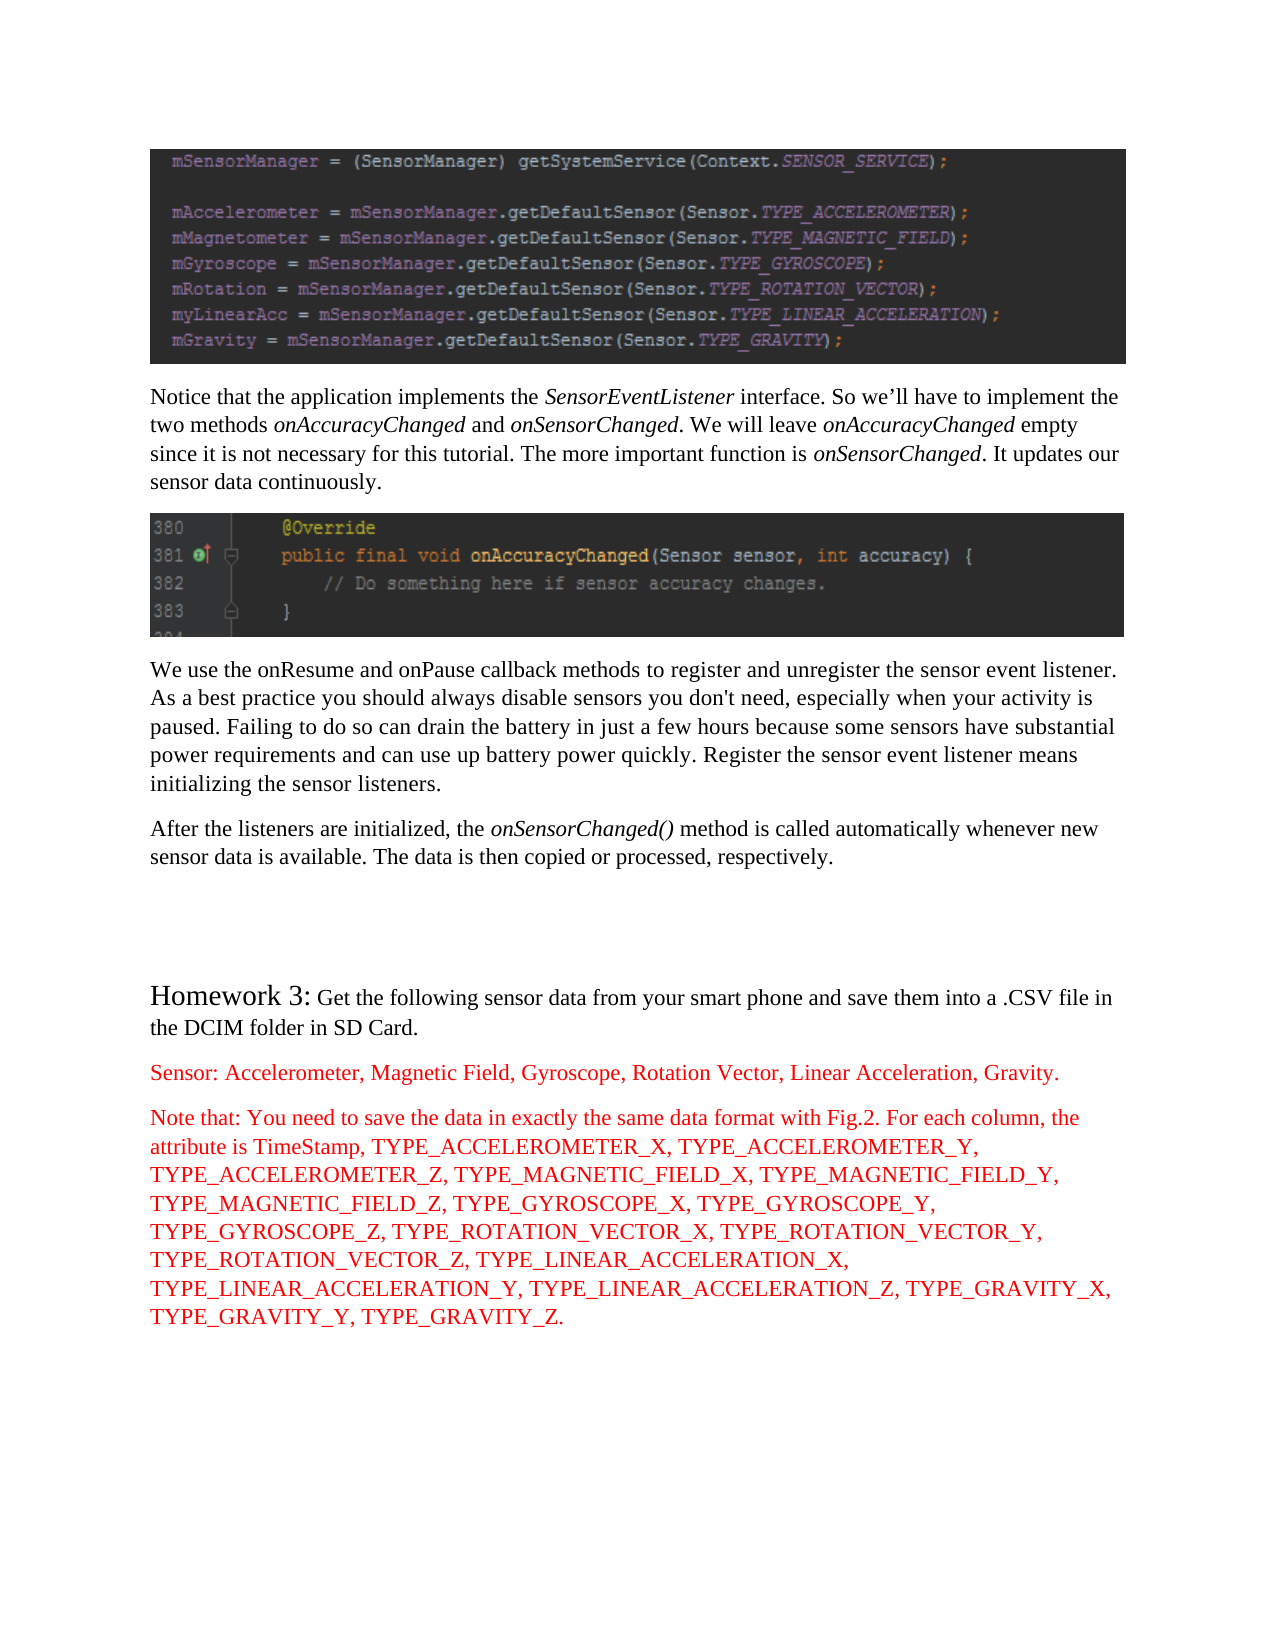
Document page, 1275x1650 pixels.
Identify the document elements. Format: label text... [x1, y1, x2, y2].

text Note that: You need to save the data in exactly the same data format with Fig.2. For each column, the attribute is TimeStamp, TYPE_ACCELEROMETER_X, TYPE_ACCELEROMETER_Y, TYPE_ACCELEROMETER_Z, TYPE_MAGNETIC_FIELD_X, TYPE_MAGNETIC_FIELD_Y, TYPE_MAGNETIC_FIELD_Z, TYPE_GYROSCOPE_X, TYPE_GYROSCOPE_Y, TYPE_GYROSCOPE_Z, TYPE_ROTATION_VECTOR_X, TYPE_ROTATION_VECTOR_Y, TYPE_ROTATION_VECTOR_Z, TYPE_LINEAR_ACCELERATION_X, TYPE_LINEAR_ACCELERATION_Y, TYPE_LINEAR_ACCELERATION_Z, TYPE_GRAVITY_X, TYPE_GRAVITY_Y, TYPE_GRAVITY_Z. [150, 1104, 1125, 1330]
text We use the onResume and onPause callback methods to register and unregister the sensor event listener. As a best practice you should always disable sensors you don't need, especially when your activity is paused. Failing to do so can drain the battery in just a few hours because some sensors have substantial power requirements and can use up battery power quickly. Register the sensor event listener means initializing the sensor listeners. [150, 656, 1125, 796]
picture [150, 149, 1126, 364]
picture [150, 513, 1124, 637]
text After the listeners are initialized, the onSensorChanged() method is called automatically whenever new sensor data is available. The data is then copied or processed, respectively. [150, 815, 1125, 869]
text Sensor: Accelerometer, Magnetic Field, Gyroscope, Rotation Vector, Linear Acceleration, Gravity. [150, 1059, 1125, 1086]
text Homework 3: Get the following sensor data from your smart phone and save them into a .CSV file in the DCIM folder in SD Card. [150, 978, 1125, 1040]
text Notice that the application implements the SensorEventListener interface. So we’ll have to implement the two methods onAccuracyChanged and onSensorChanged. We will leave onAccuracyChanged empty since it is not necessary for this tutorial. The more important function is onSensorChanged. It updates our sensor data continuously. [150, 383, 1125, 494]
